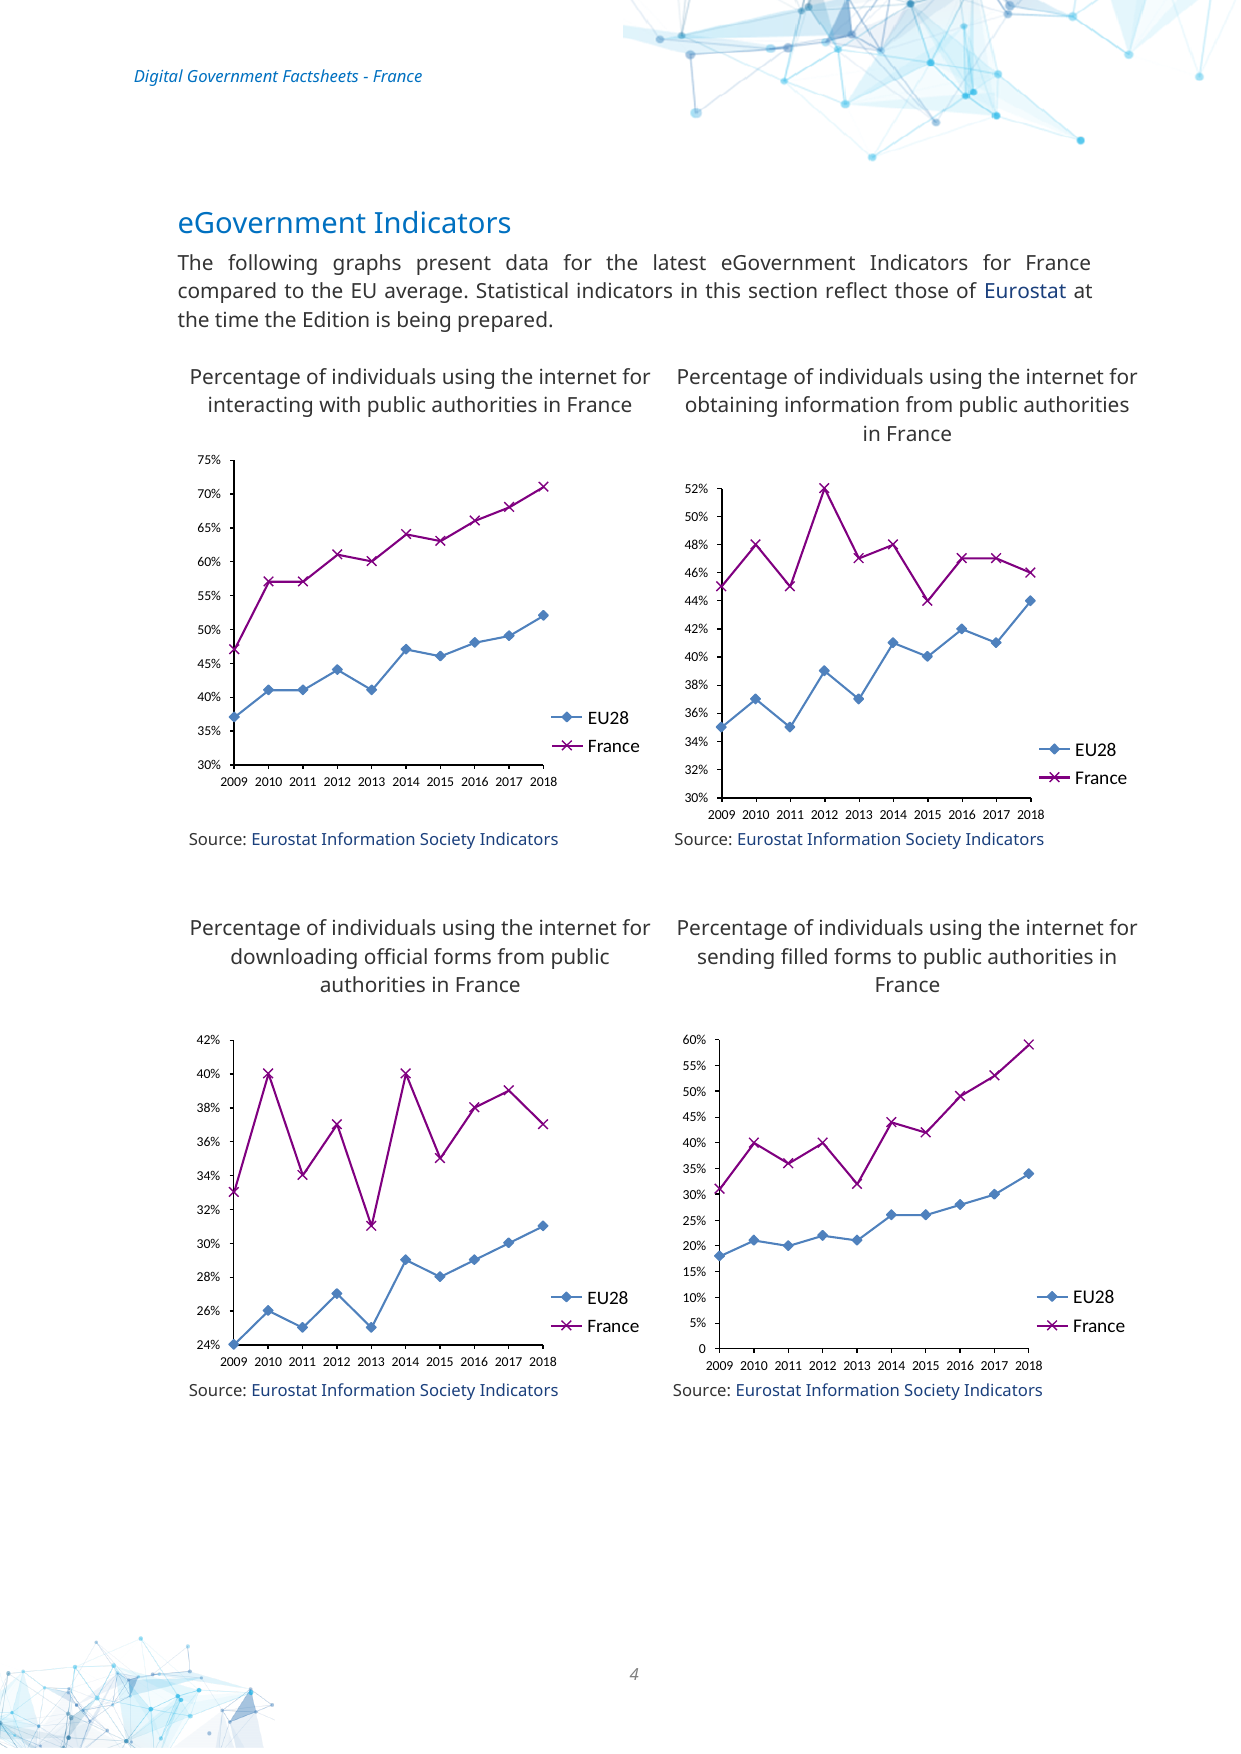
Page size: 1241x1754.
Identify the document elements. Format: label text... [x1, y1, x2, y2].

table_header Percentage of individuals using the internet for obtaining information from public authorities in France [663, 362, 1151, 827]
table_cell Source: Eurostat Information Society Indicators [661, 1379, 1146, 1404]
subtitle eGovernment Indicators [177, 202, 1092, 242]
table_cell Source: Eurostat Information Society Indicators [177, 1379, 661, 1404]
text The following graphs present data for the latest eGovernment Indicators for France compared to the EU average. Statistical indicators in this section reflect those of Eurostat at the time the Edition is being prepared. [177, 248, 1092, 333]
table_cell Percentage of individuals using the internet for sending filled forms to public authorities in France [663, 914, 1151, 1379]
table_cell Source: Eurostat Information Society Indicators [663, 827, 1151, 913]
table_header Percentage of individuals using the internet for interacting with public authorities in France [177, 362, 663, 827]
table_cell Source: Eurostat Information Society Indicators [177, 827, 663, 913]
table_cell Percentage of individuals using the internet for downloading official forms from public authorities in France [177, 914, 663, 1379]
